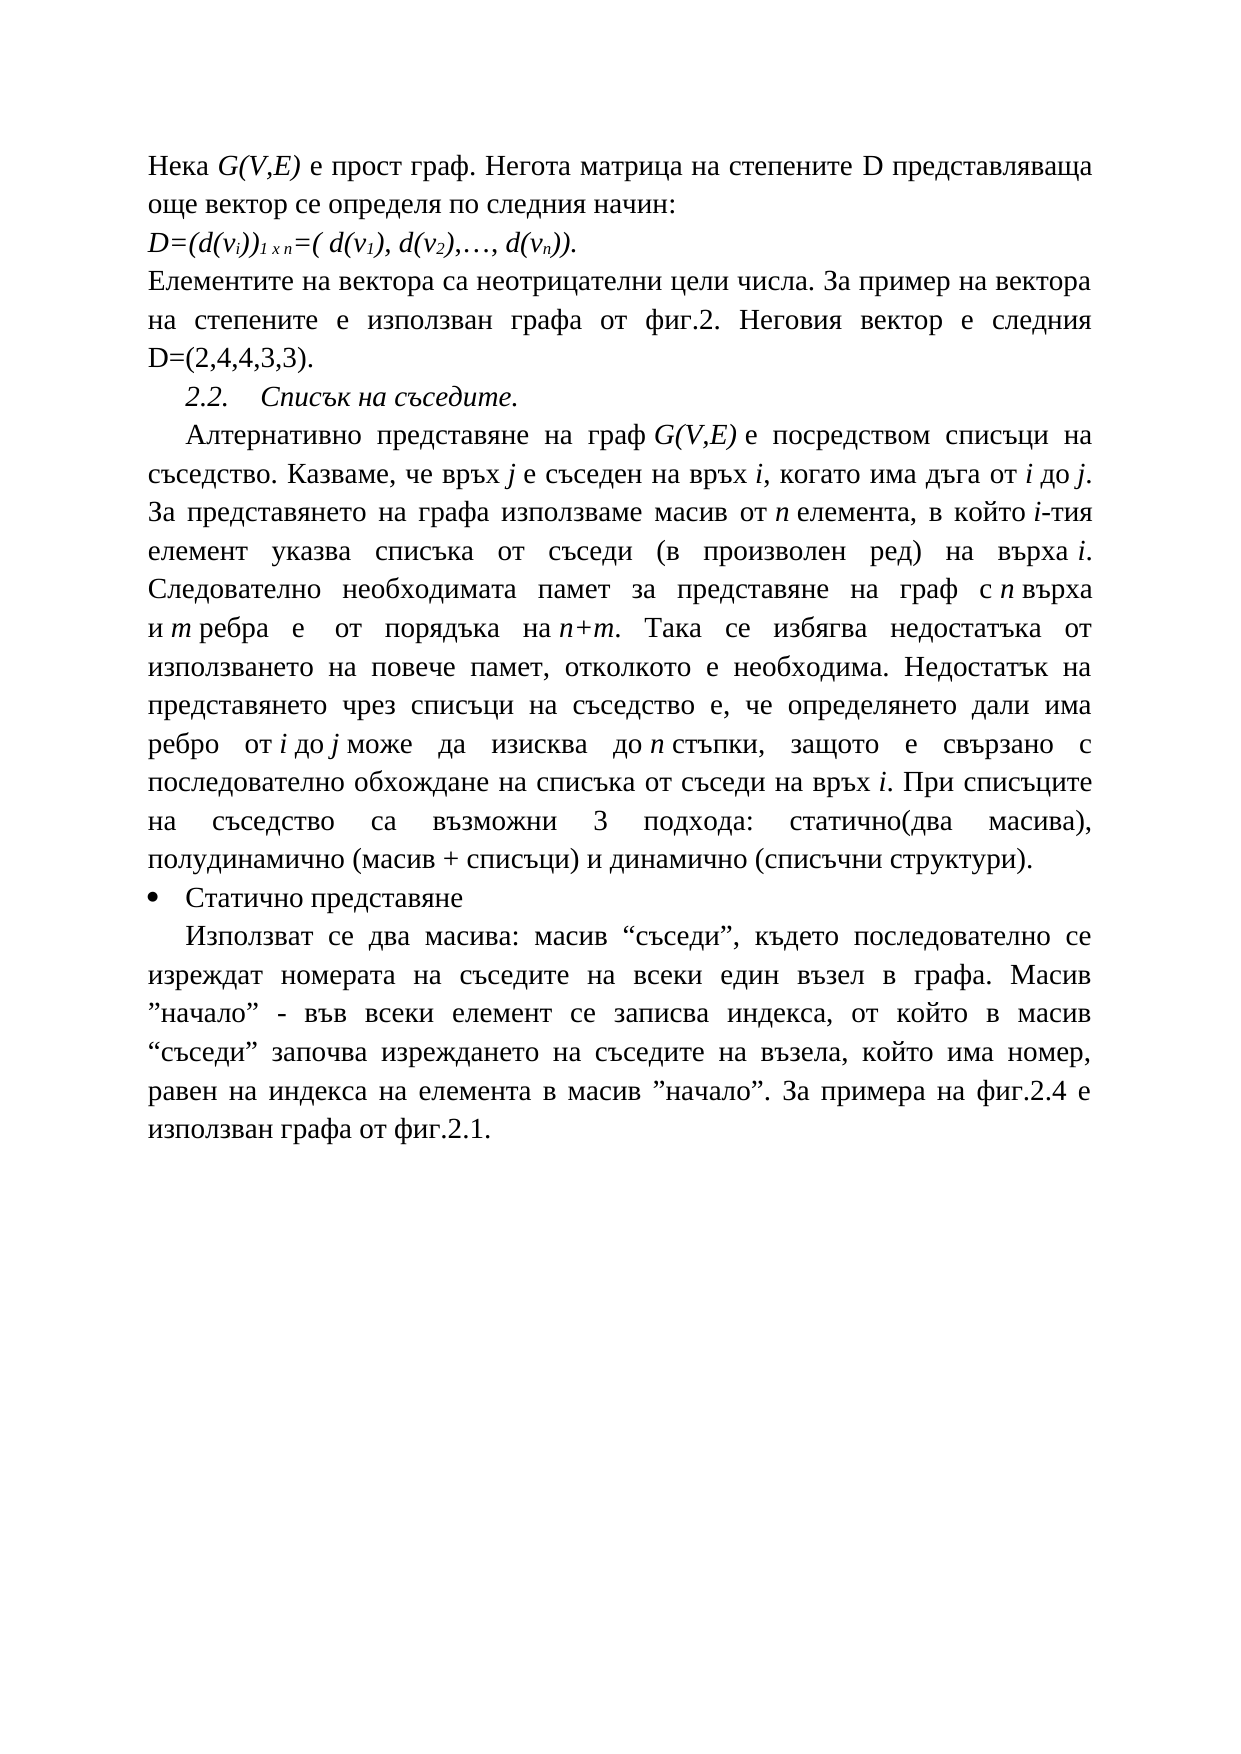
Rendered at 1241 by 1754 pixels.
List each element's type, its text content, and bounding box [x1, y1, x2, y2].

text Алтернативно представяне на граф G(V,E) е посредством списъци на съседство. Казваме, че връх j е съседен на връх i, когато има дъга от i до j. За представянето на графа използваме масив от n елемента, в който i-тия елемент указва списъка от съседи (в произволен ред) на върха i. Следователно необходимата памет за представяне на граф с n върха и m ребра е от порядъка на n+m. Така се избягва недостатъка от използването на повече памет, отколкото е необходима. Недостатък на представянето чрез списъци на съседство е, че определянето дали има ребро от i до j може да изисква до n стъпки, защото е свързано с последователно обхождане на списъка от съседи на връх i. При списъците на съседство са възможни 3 подхода: статично(два масива), полудинамично (масив + списъци) и динамично (списъчни структури). [148, 417, 1093, 875]
text Елементите на вектора са неотрицателни цели числа. За пример на вектора на степените е използван графа от фиг.2. Неговия вектор е следния D=(2,4,4,3,3). [148, 263, 1093, 374]
text D=(d(vi))1 x n=( d(v1), d(v2),…, d(vn)). [148, 225, 1093, 258]
text Използват се два масива: масив “съседи”, където последователно се изреждат номерата на съседите на всеки един възел в графа. Масив ”начало” - във всеки елемент се записва индекса, от който в масив “съседи” започва изреждането на съседите на възела, който има номер, равен на индекса на елемента в масив ”начало”. За примера на фиг.2.4 е използван графа от фиг.2.1. [148, 918, 1093, 1145]
list Статично представяне [148, 880, 1093, 913]
text Нека G(V,E) е прост граф. Негота матрица на степените D представляваща още вектор се определя по следния начин: [148, 148, 1093, 220]
list Списък на съседите. [185, 379, 1093, 412]
